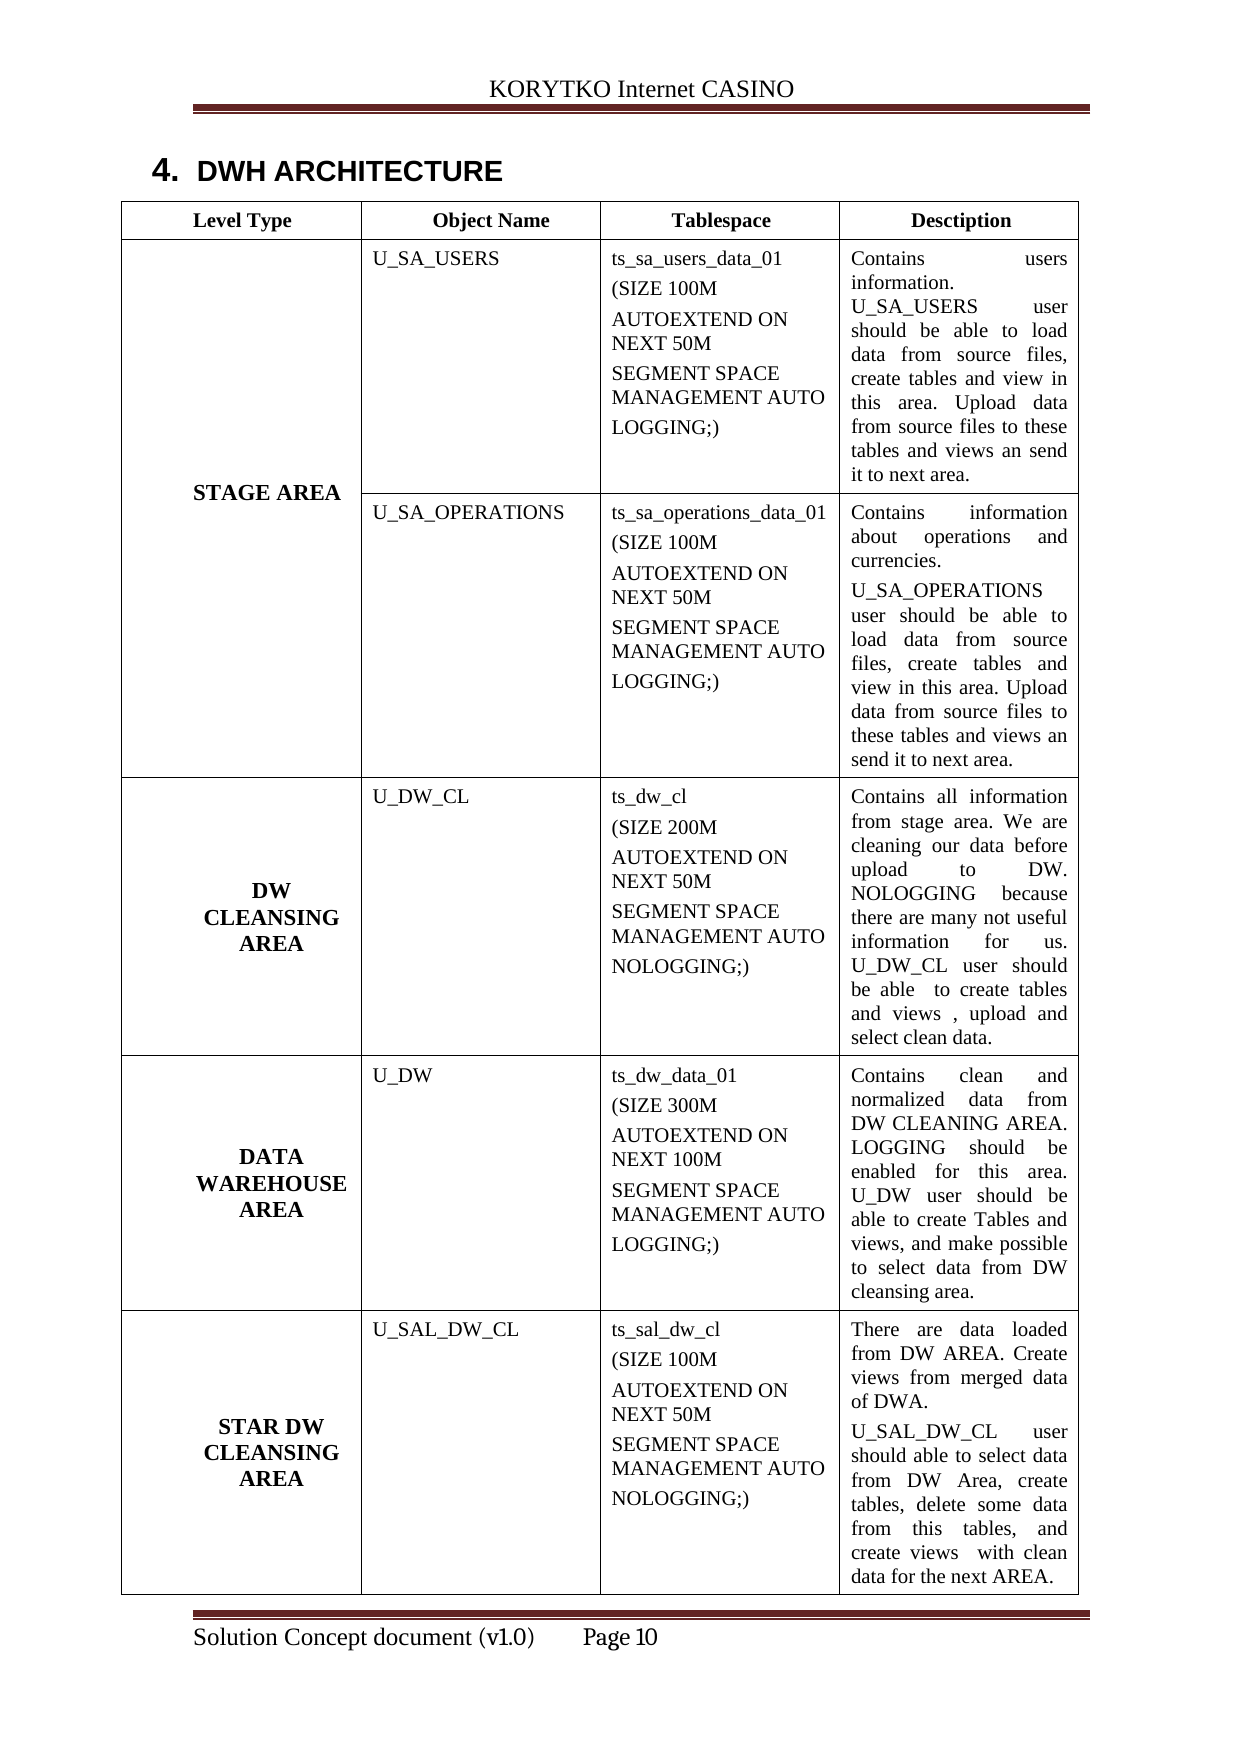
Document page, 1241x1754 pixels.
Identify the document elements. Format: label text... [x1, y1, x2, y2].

table_cell U_SA_OPERATIONS [362, 494, 600, 777]
subtitle DWH ARCHITECTURE [152, 150, 1090, 188]
table_cell U_DW [362, 1056, 600, 1309]
table_cell STAR DW CLEANSING AREA [122, 1311, 361, 1594]
table_cell DW CLEANSING AREA [122, 778, 361, 1055]
table_cell U_DW_CL [362, 778, 600, 1055]
table_cell U_SAL_DW_CL [362, 1311, 600, 1594]
table_cell ts_sa_operations_data_01 (SIZE 100M AUTOEXTEND ON NEXT 50M SEGMENT SPACE MANAGEMENT AUTO LOGGING;) [601, 494, 839, 777]
table_cell Contains users information. U_SA_USERS user should be able to load data from source files, create tables and view in this area. Upload data from source files to these tables and views an send it to next area. [840, 240, 1078, 493]
table_header Tablespace [601, 202, 839, 238]
table_cell There are data loaded from DW AREA. Create views from merged data of DWA. U_SAL_DW_CL user should able to select data from DW Area, create tables, delete some data from this tables, and create views with clean data for the next AREA. [840, 1311, 1078, 1594]
table_header Level Type [122, 202, 361, 238]
table_cell ts_dw_data_01 (SIZE 300M AUTOEXTEND ON NEXT 100M SEGMENT SPACE MANAGEMENT AUTO LOGGING;) [601, 1056, 839, 1309]
table_cell ts_sal_dw_cl (SIZE 100M AUTOEXTEND ON NEXT 50M SEGMENT SPACE MANAGEMENT AUTO NOLOGGING;) [601, 1311, 839, 1594]
table_cell U_SA_USERS [362, 240, 600, 493]
table_cell ts_dw_cl (SIZE 200M AUTOEXTEND ON NEXT 50M SEGMENT SPACE MANAGEMENT AUTO NOLOGGING;) [601, 778, 839, 1055]
table_cell Contains information about operations and currencies. U_SA_OPERATIONS user should be able to load data from source files, create tables and view in this area. Upload data from source files to these tables and views an send it to next area. [840, 494, 1078, 777]
table_header Desctiption [840, 202, 1078, 238]
table_cell Contains clean and normalized data from DW CLEANING AREA. LOGGING should be enabled for this area. U_DW user should be able to create Tables and views, and make possible to select data from DW cleansing area. [840, 1056, 1078, 1309]
table_header Object Name [362, 202, 600, 238]
table_cell ts_sa_users_data_01 (SIZE 100M AUTOEXTEND ON NEXT 50M SEGMENT SPACE MANAGEMENT AUTO LOGGING;) [601, 240, 839, 493]
table_cell DATA WAREHOUSE AREA [122, 1056, 361, 1309]
table_cell STAGE AREA [122, 240, 361, 777]
table_cell Contains all information from stage area. We are cleaning our data before upload to DW. NOLOGGING because there are many not useful information for us. U_DW_CL user should be able to create tables and views , upload and select clean data. [840, 778, 1078, 1055]
